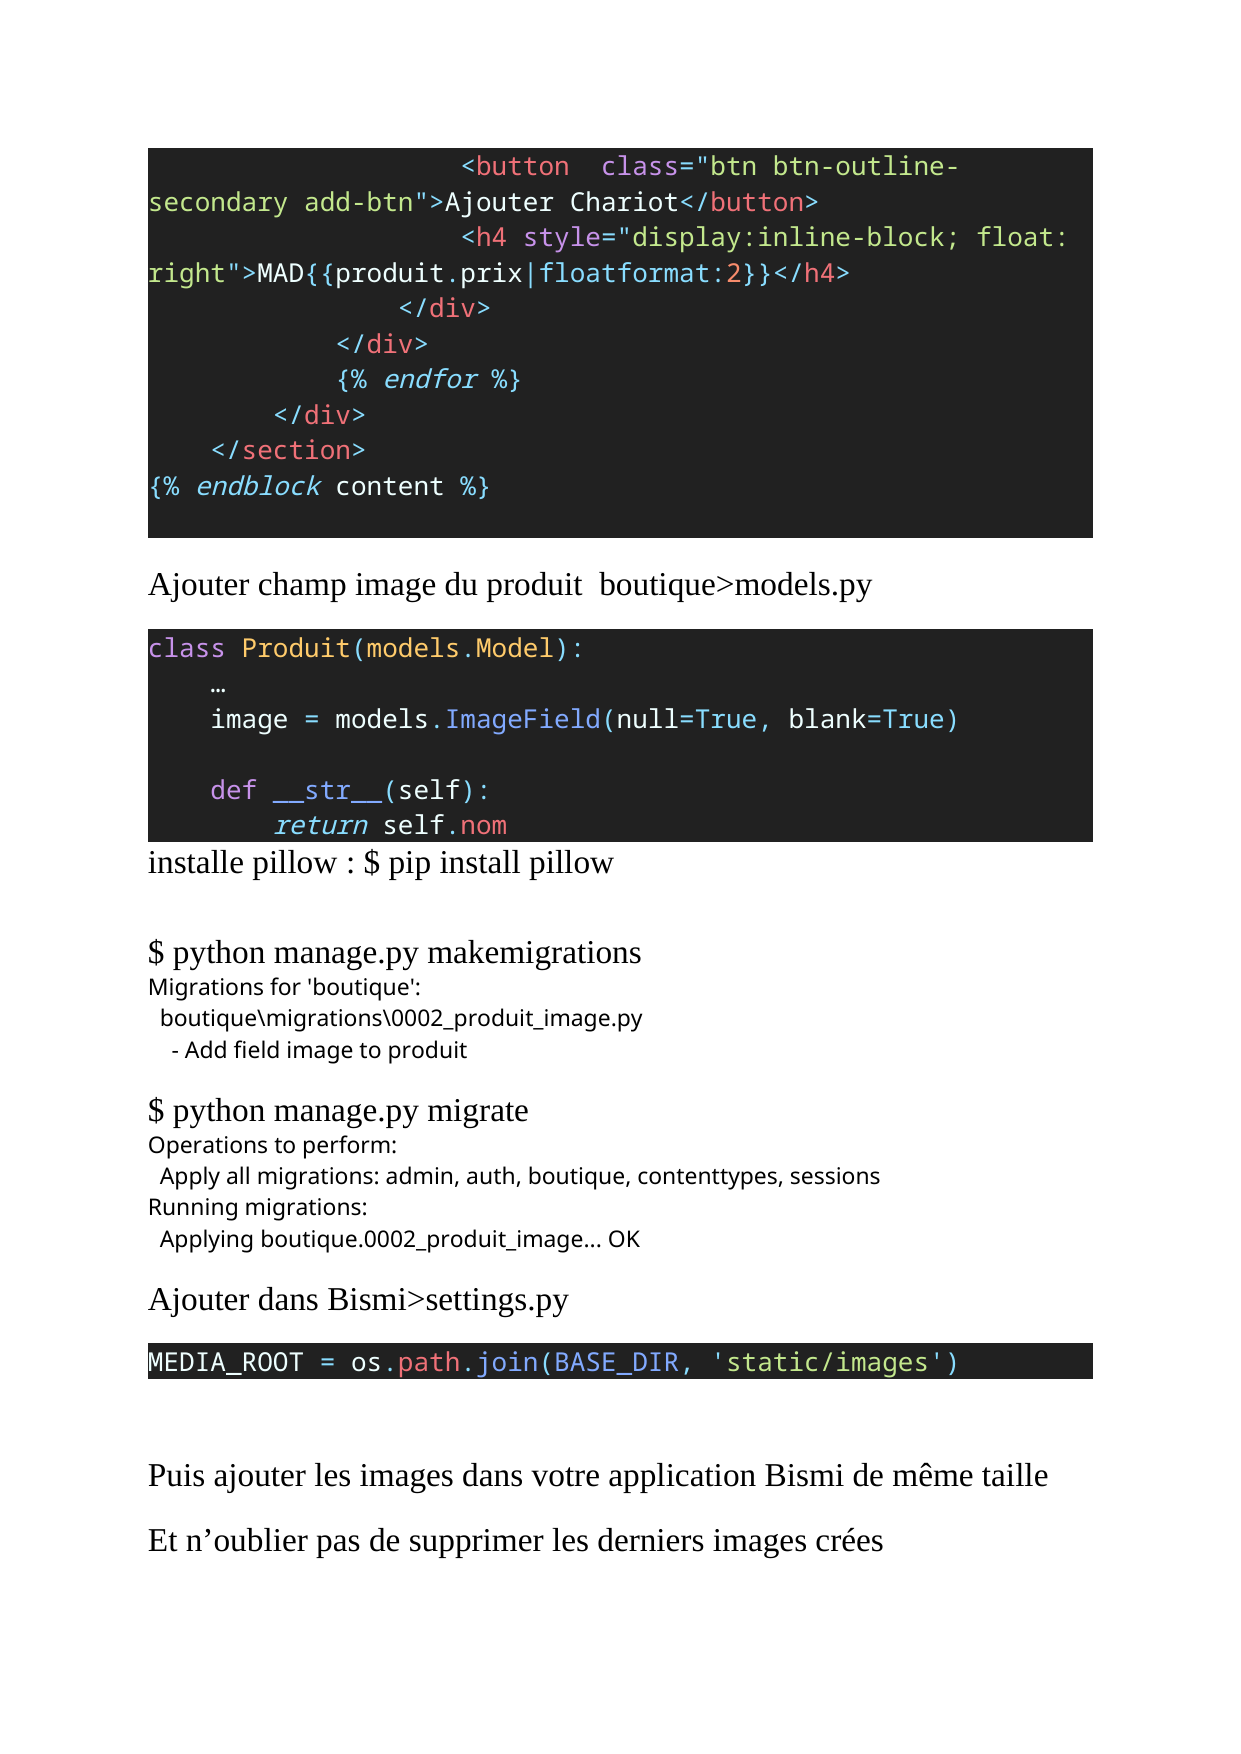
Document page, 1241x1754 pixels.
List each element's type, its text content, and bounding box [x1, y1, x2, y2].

text </div> [148, 325, 1093, 361]
text </section> [148, 432, 1093, 467]
text def __str__(self): [148, 771, 1093, 807]
text <h4 style="display:inline-block; float: right">MAD{{produit.prix|floatformat:2}}</h4> [148, 219, 1093, 290]
text installe pillow : $ pip install pillow [148, 842, 1093, 881]
text $ python manage.py makemigrations [148, 933, 1093, 971]
text Puis ajouter les images dans votre application Bismi de même taille [148, 1455, 1093, 1493]
text Et n’oublier pas de supprimer les derniers images crées [148, 1520, 1093, 1558]
text </div> [148, 396, 1093, 432]
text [148, 1343, 1093, 1379]
text Running migrations: [148, 1191, 1093, 1222]
text Applying boutique.0002_produit_image... OK [148, 1222, 1093, 1254]
text Operations to perform: [148, 1129, 1093, 1160]
text class Produit(models.Model): [148, 629, 1093, 665]
text Ajouter champ image du produit boutique>models.py [148, 564, 1093, 603]
text {% endblock content %} [148, 467, 1093, 503]
text Apply all migrations: admin, auth, boutique, contenttypes, sessions [148, 1160, 1093, 1191]
text Migrations for 'boutique': [148, 971, 1093, 1002]
text image = models.ImageField(null=True, blank=True) [148, 700, 1093, 736]
text </div> [148, 290, 1093, 325]
text boutique\migrations\0002_produit_image.py [148, 1002, 1093, 1034]
text - Add field image to produit [148, 1034, 1093, 1065]
text Ajouter dans Bismi>settings.py [148, 1279, 1093, 1318]
text … [148, 665, 1093, 700]
text {% endfor %} [148, 361, 1093, 396]
text $ python manage.py migrate [148, 1090, 1093, 1129]
text <button class="btn btn-outline-secondary add-btn">Ajouter Chariot</button> [148, 148, 1093, 219]
text return self.nom [148, 807, 1093, 842]
